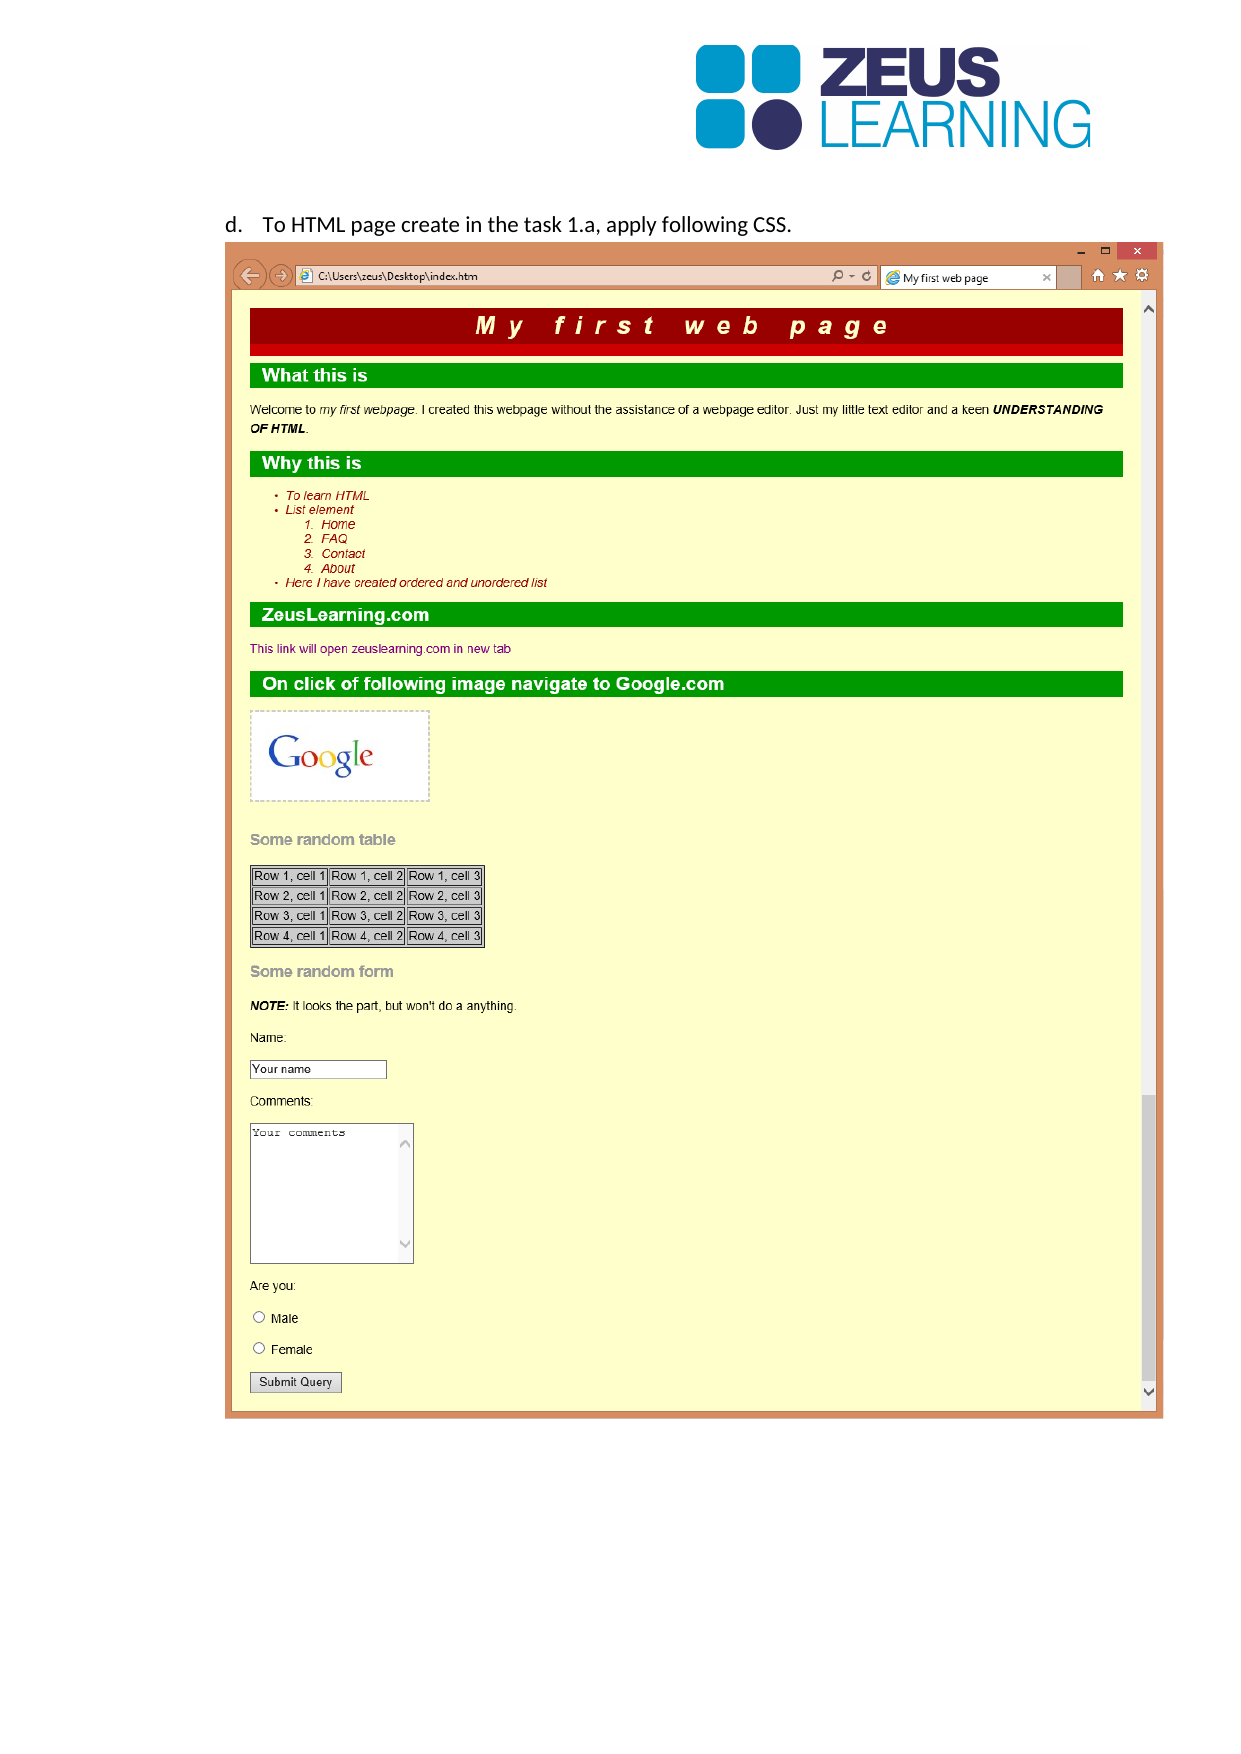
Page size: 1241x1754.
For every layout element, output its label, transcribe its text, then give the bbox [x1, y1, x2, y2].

picture [696, 45, 1091, 150]
picture [225, 242, 1164, 1419]
list To HTML page create in the task 1.a, apply following CSS. [225, 210, 1090, 238]
picture [1058, 104, 1091, 144]
